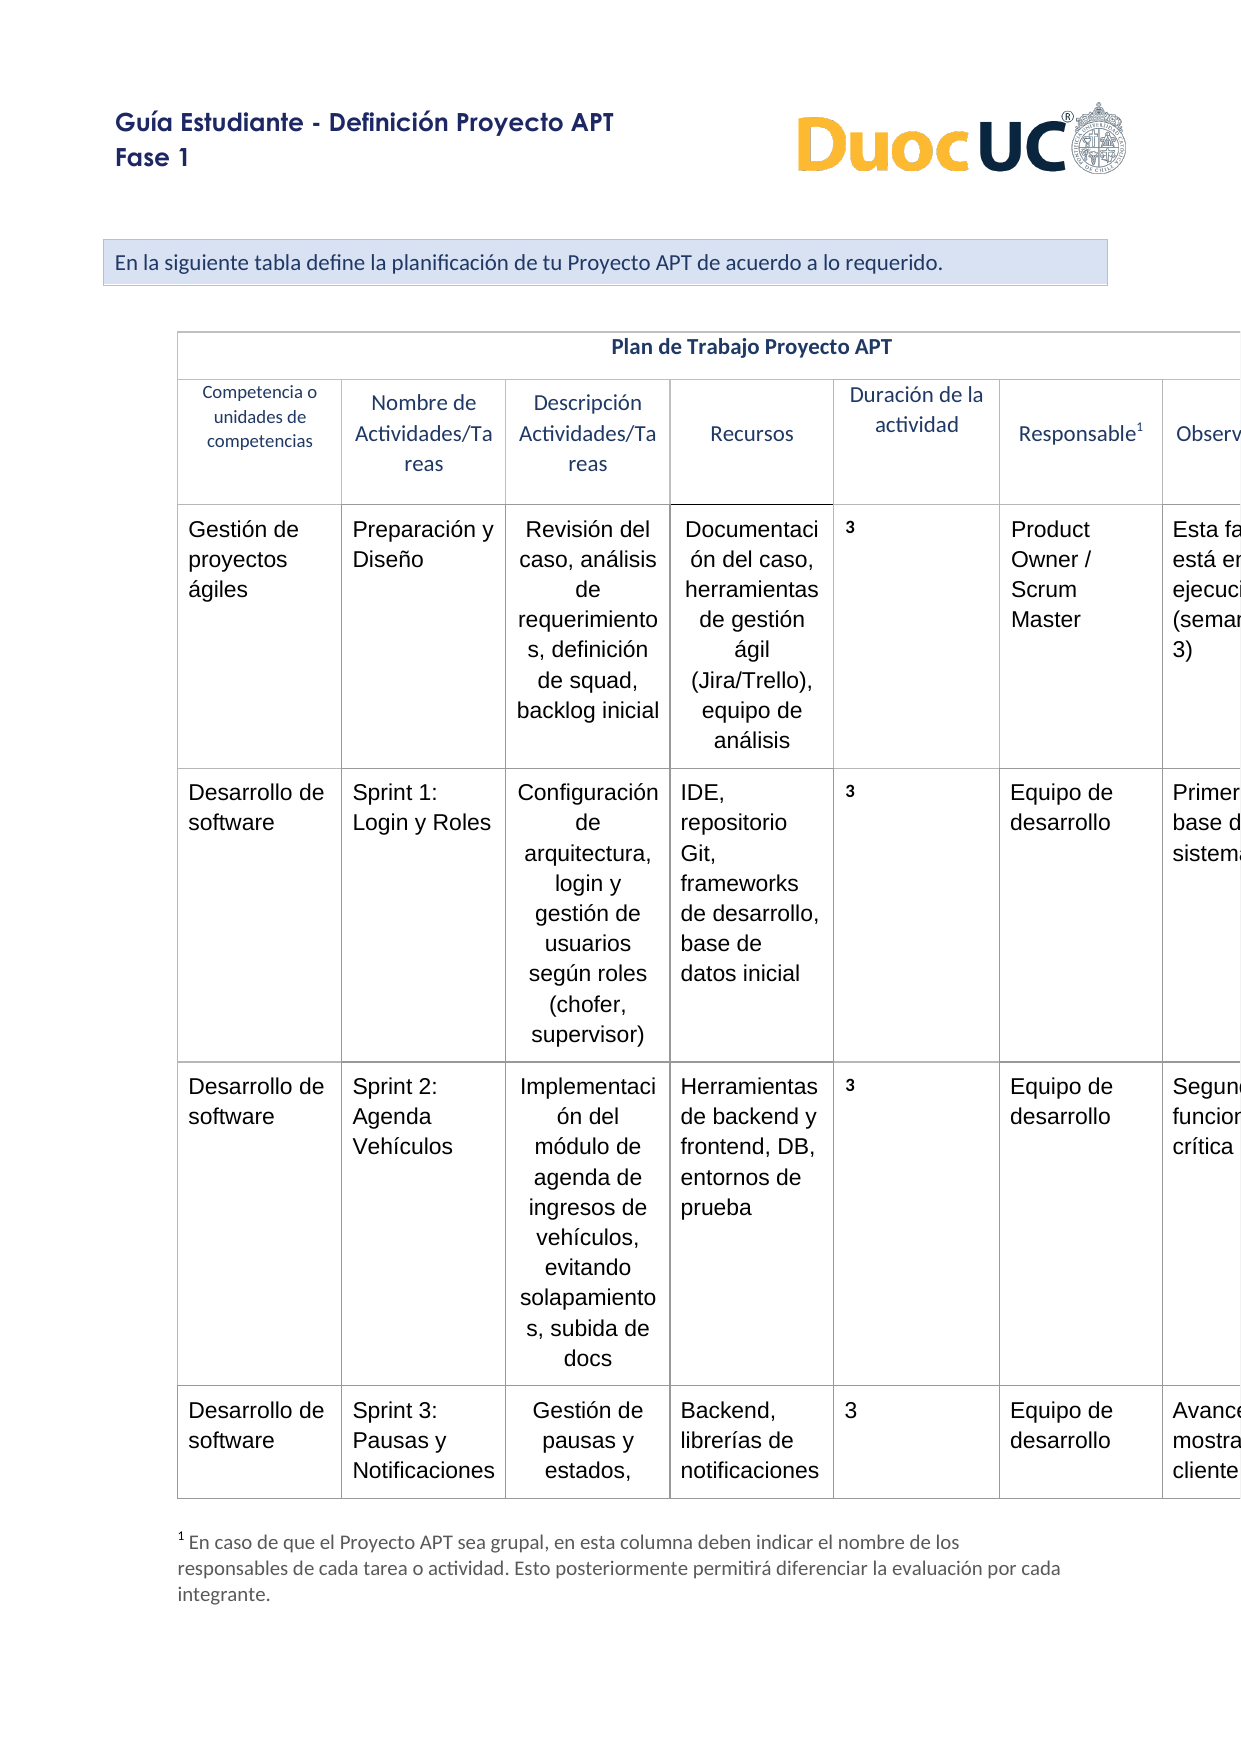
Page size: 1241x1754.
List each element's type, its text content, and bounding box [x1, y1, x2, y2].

table_cell Herramientas de backend y frontend, DB, entornos de prueba [671, 1063, 833, 1385]
table_cell Sprint 3: Pausas y Notificaciones [342, 1386, 505, 1498]
table_cell Equipo de desarrollo [1000, 1386, 1162, 1498]
table_cell En la siguiente tabla define la planificación de tu Proyecto APT de acuerdo a lo requerido. [104, 240, 1107, 284]
table_cell Primer sprint, base del sistema [1163, 769, 1240, 1061]
table_cell Responsable [1000, 380, 1162, 504]
table_cell Desarrollo de software [178, 1063, 341, 1385]
table_cell Revisión del caso, análisis de requerimientos, definición de squad, backlog inicial [506, 505, 669, 768]
table_cell Equipo de desarrollo [1000, 769, 1162, 1061]
table_cell Competencia o unidades de competencias [178, 380, 341, 504]
table_cell Observaciones [1163, 380, 1240, 504]
table_cell Sprint 1: Login y Roles [342, 769, 505, 1061]
table_cell IDE, repositorio Git, frameworks de desarrollo, base de datos inicial [671, 769, 833, 1061]
table_cell Implementación del módulo de agenda de ingresos de vehículos, evitando solapamientos, subida de docs [506, 1063, 669, 1385]
table_cell Esta fase ya está en ejecución (semanas 1–3) [1163, 505, 1240, 768]
table_cell 3 [834, 769, 999, 1061]
table_cell Desarrollo de software [178, 1386, 341, 1498]
table_cell Segunda funcionalidad crítica [1163, 1063, 1240, 1385]
table_cell Gestión de proyectos ágiles [178, 505, 341, 768]
table_cell Recursos [671, 380, 833, 504]
table_cell Configuración de arquitectura, login y gestión de usuarios según roles (chofer, supervisor) [506, 769, 669, 1061]
table_cell Avance a mostrar al cliente semana 10 [1163, 1386, 1240, 1498]
table_cell Nombre de Actividades/Tareas [342, 380, 505, 504]
table_cell 3 [834, 1386, 999, 1498]
table_header Plan de Trabajo Proyecto APT [178, 333, 1240, 379]
picture [798, 102, 1126, 174]
table_cell Product Owner / Scrum Master [1000, 505, 1162, 768]
table_cell Documentación del caso, herramientas de gestión ágil (Jira/Trello), equipo de análisis [671, 505, 833, 768]
table_cell Equipo de desarrollo [1000, 1063, 1162, 1385]
table_cell Gestión de pausas y estados, notificaciones básicas y reportes iniciales [506, 1386, 669, 1498]
table_cell 3 [834, 1063, 999, 1385]
table_cell Sprint 2: Agenda Vehículos [342, 1063, 505, 1385]
table_cell Descripción Actividades/Tareas [506, 380, 669, 504]
table_cell Duración de la actividad [834, 380, 999, 504]
table_cell 3 [834, 505, 999, 768]
table_cell Backend, librerías de notificaciones, servidor de pruebas [671, 1386, 833, 1498]
table_cell Preparación y Diseño [342, 505, 505, 768]
table_cell Desarrollo de software [178, 769, 341, 1061]
